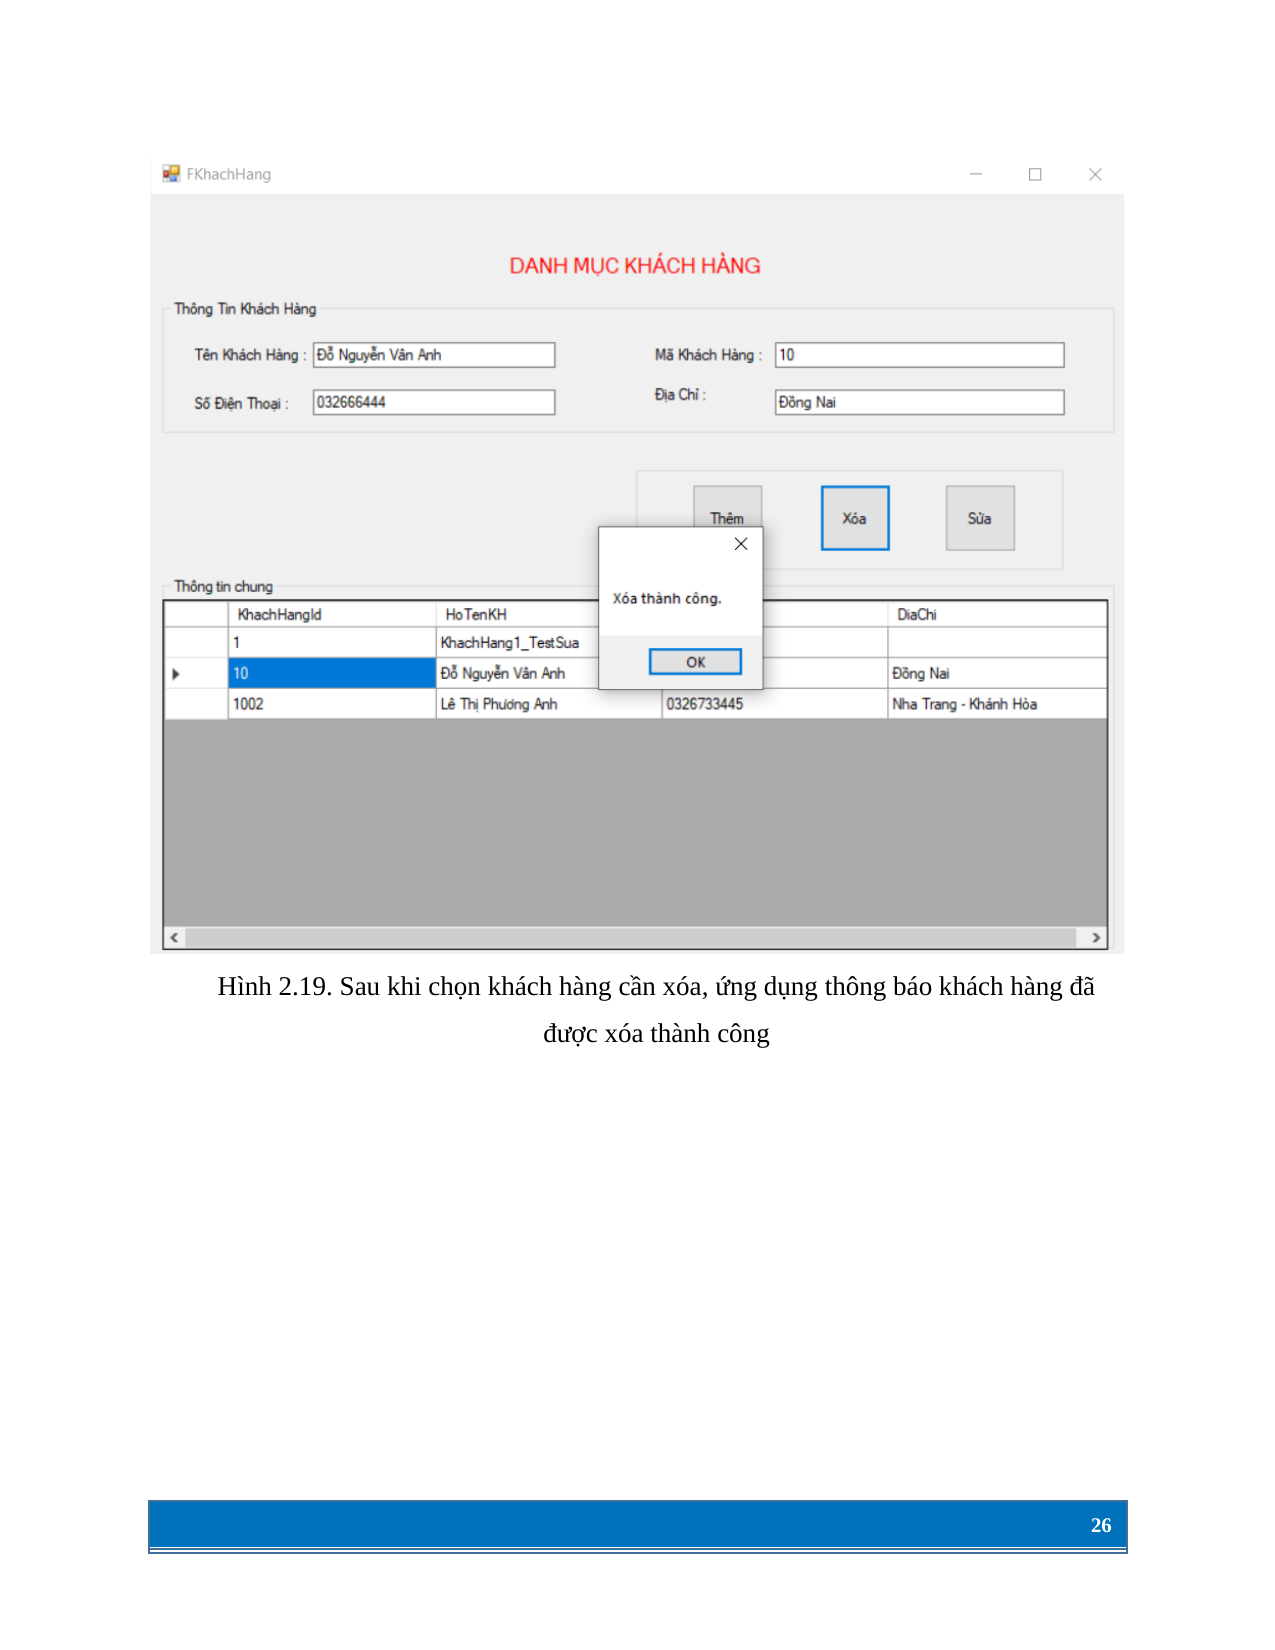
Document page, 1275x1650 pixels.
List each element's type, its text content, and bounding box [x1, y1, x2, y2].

picture [150, 157, 1125, 954]
text Hình 2.19. Sau khi chọn khách hàng cần xóa, ứng dụng thông báo khách hàng đã được xóa thành công [188, 970, 1125, 1048]
